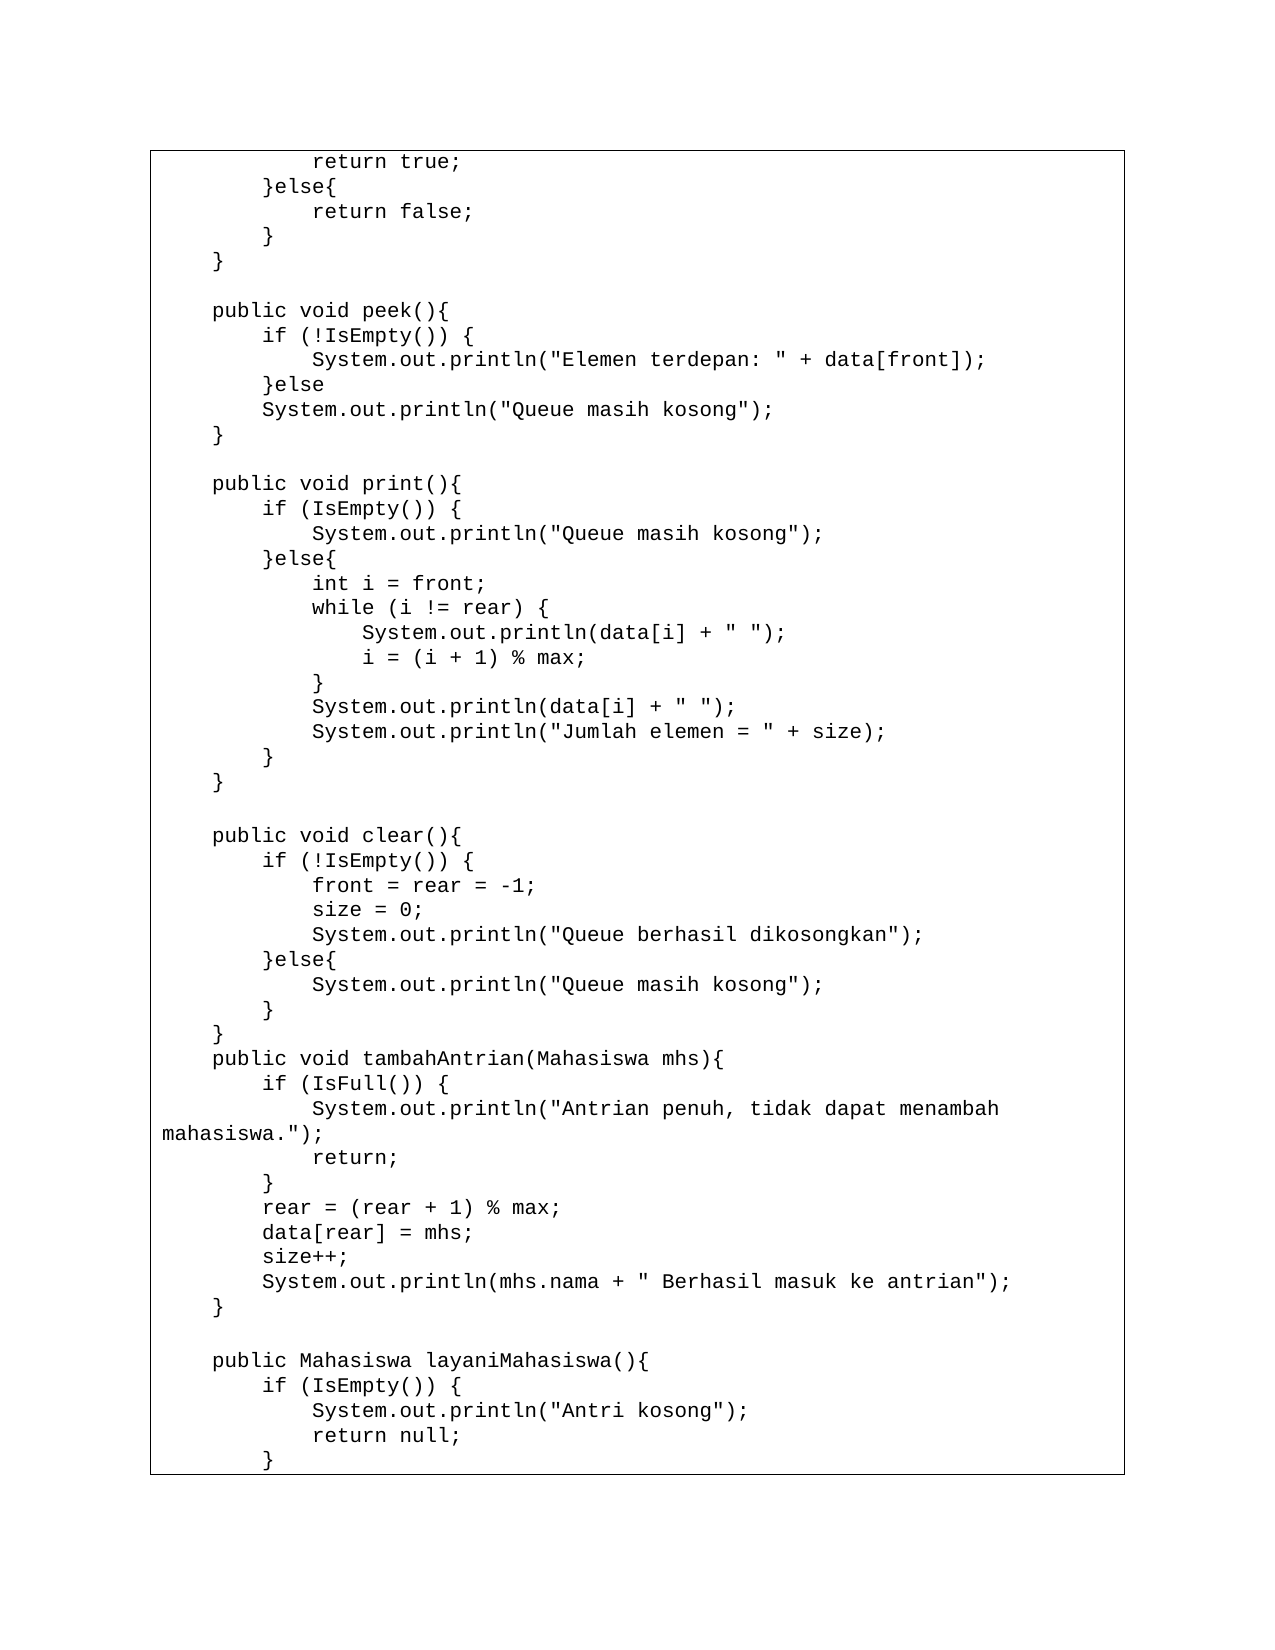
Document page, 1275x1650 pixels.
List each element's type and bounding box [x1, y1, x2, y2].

table_header [151, 151, 1124, 1474]
